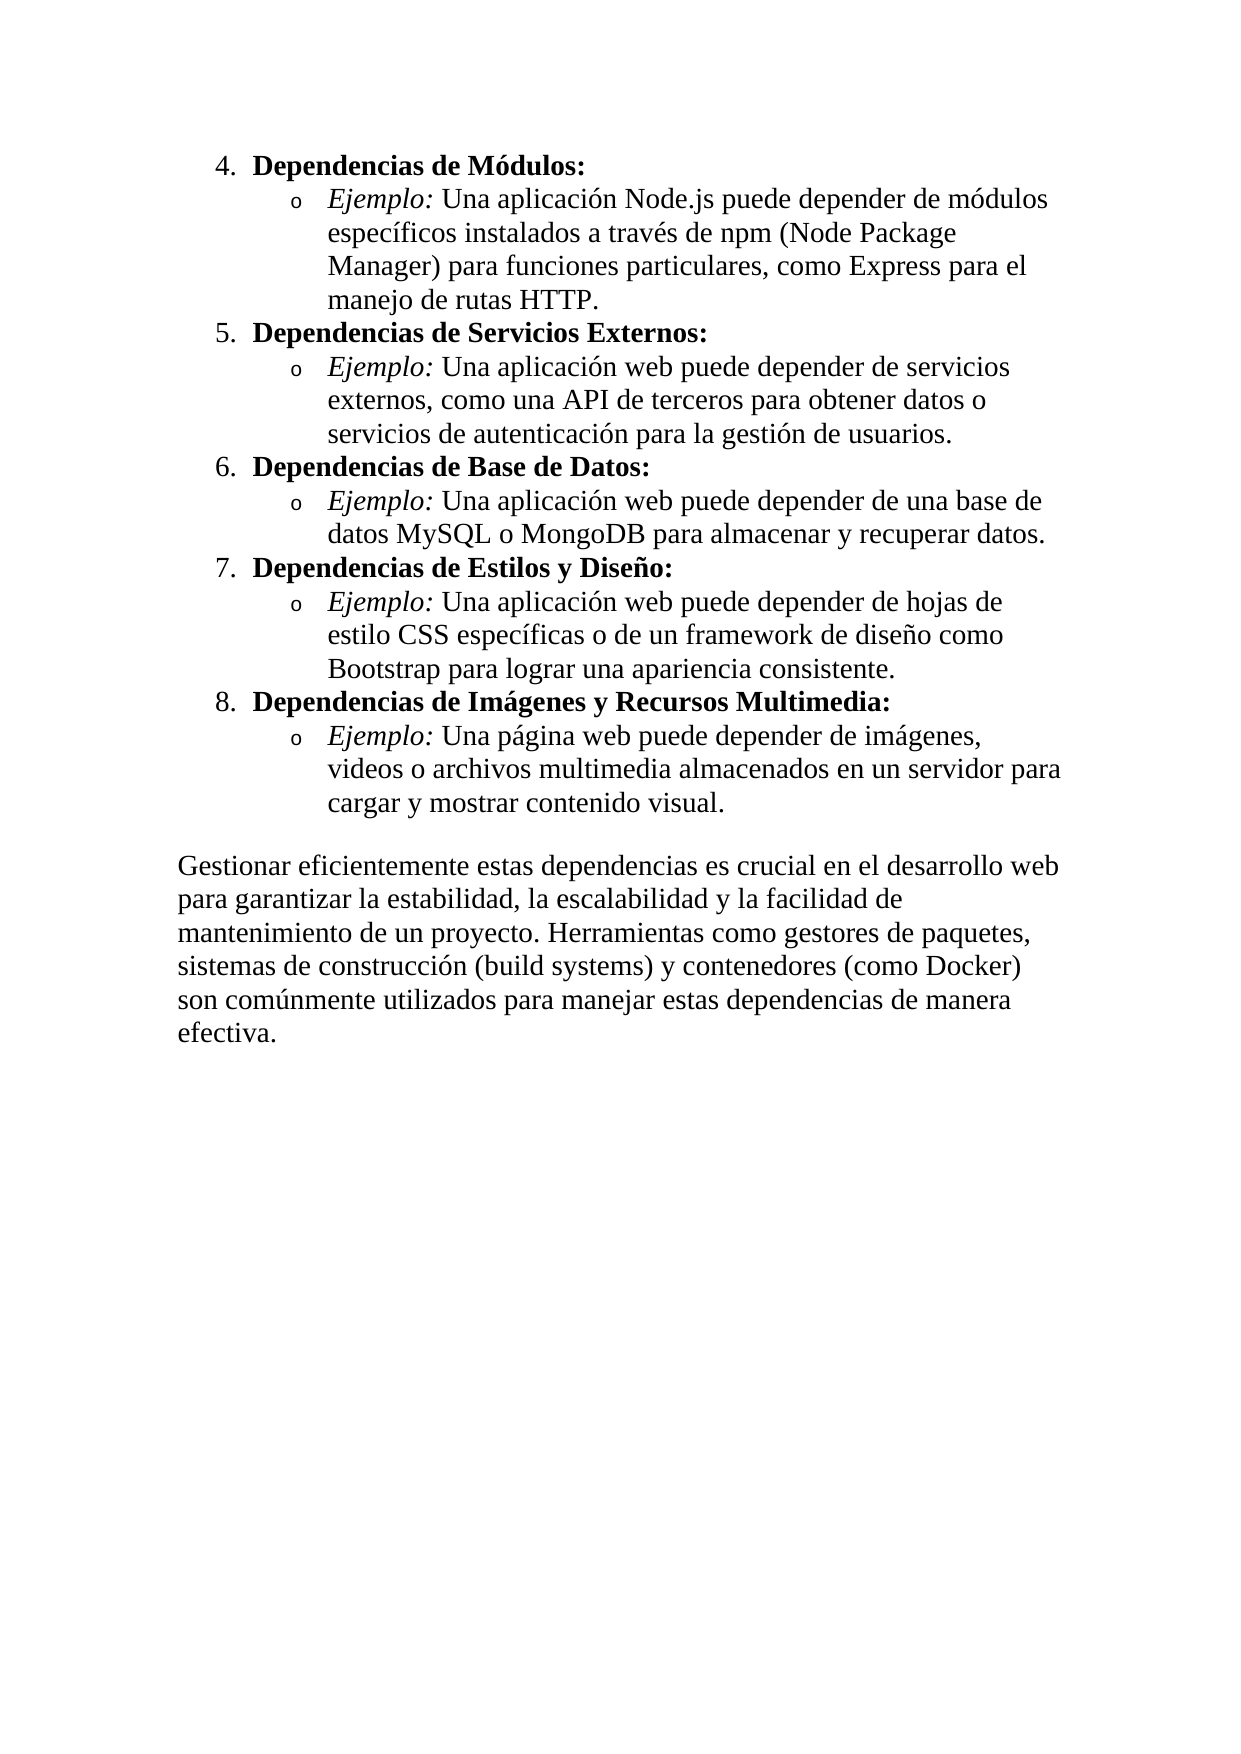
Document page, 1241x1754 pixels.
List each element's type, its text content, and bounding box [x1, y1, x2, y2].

list Ejemplo: Una página web puede depender de imágenes, videos o archivos multimedia almacenados en un servidor para cargar y mostrar contenido visual. [290, 718, 1063, 818]
list Ejemplo: Una aplicación web puede depender de servicios externos, como una API de terceros para obtener datos o servicios de autenticación para la gestión de usuarios. [290, 349, 1063, 449]
list Ejemplo: Una aplicación web puede depender de hojas de estilo CSS específicas o de un framework de diseño como Bootstrap para lograr una apariencia consistente. [290, 584, 1063, 684]
list Ejemplo: Una aplicación web puede depender de una base de datos MySQL o MongoDB para almacenar y recuperar datos. [290, 483, 1063, 550]
list Ejemplo: Una aplicación Node.js puede depender de módulos específicos instalados a través de npm (Node Package Manager) para funciones particulares, como Express para el manejo de rutas HTTP. [290, 181, 1063, 315]
list Dependencias de Módulos: [215, 148, 1063, 181]
list Dependencias de Servicios Externos: [215, 315, 1063, 349]
list Dependencias de Imágenes y Recursos Multimedia: [215, 684, 1063, 718]
list Dependencias de Base de Datos: [215, 449, 1063, 483]
text Gestionar eficientemente estas dependencias es crucial en el desarrollo web para garantizar la estabilidad, la escalabilidad y la facilidad de mantenimiento de un proyecto. Herramientas como gestores de paquetes, sistemas de construcción (build systems) y contenedores (como Docker) son comúnmente utilizados para manejar estas dependencias de manera efectiva. [177, 848, 1063, 1049]
list Dependencias de Estilos y Diseño: [215, 550, 1063, 584]
